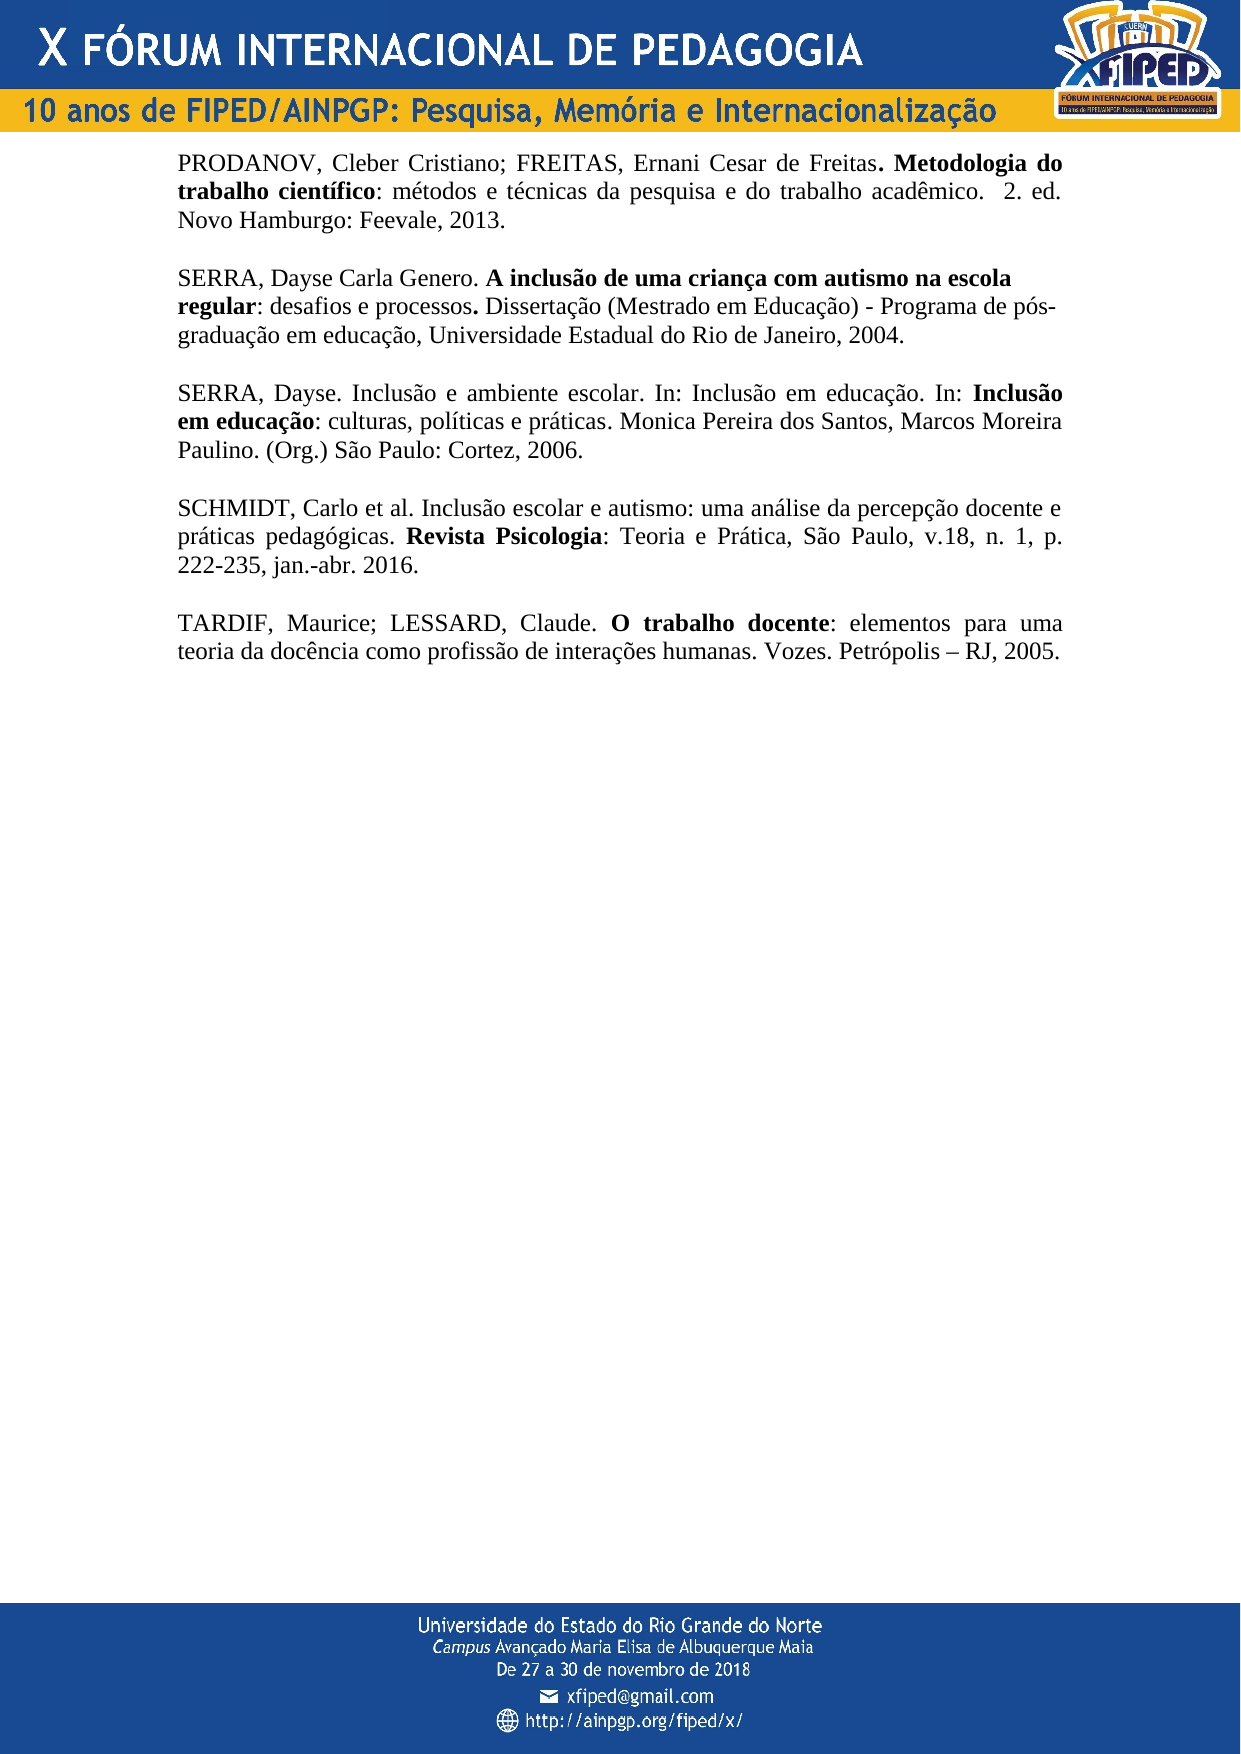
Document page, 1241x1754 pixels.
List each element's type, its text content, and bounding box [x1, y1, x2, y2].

picture [0, 0, 1241, 132]
text PRODANOV, Cleber Cristiano; FREITAS, Ernani Cesar de Freitas. Metodologia do trabalho científico: métodos e técnicas da pesquisa e do trabalho acadêmico. 2. ed. Novo Hamburgo: Feevale, 2013. [177, 148, 1063, 234]
text TARDIF, Maurice; LESSARD, Claude. O trabalho docente: elementos para uma teoria da docência como profissão de interações humanas. Vozes. Petrópolis – RJ, 2005. [177, 608, 1063, 665]
text SERRA, Dayse Carla Genero. A inclusão de uma criança com autismo na escola regular: desafios e processos. Dissertação (Mestrado em Educação) - Programa de pós-graduação em educação, Universidade Estadual do Rio de Janeiro, 2004. [177, 263, 1063, 349]
text SERRA, Dayse. Inclusão e ambiente escolar. In: Inclusão em educação. In: Inclusão em educação: culturas, políticas e práticas. Monica Pereira dos Santos, Marcos Moreira Paulino. (Org.) São Paulo: Cortez, 2006. [177, 378, 1063, 464]
picture [0, 1603, 1241, 1754]
text SCHMIDT, Carlo et al. Inclusão escolar e autismo: uma análise da percepção docente e práticas pedagógicas. Revista Psicologia: Teoria e Prática, São Paulo, v.18, n. 1, p. 222-235, jan.-abr. 2016. [177, 493, 1063, 579]
